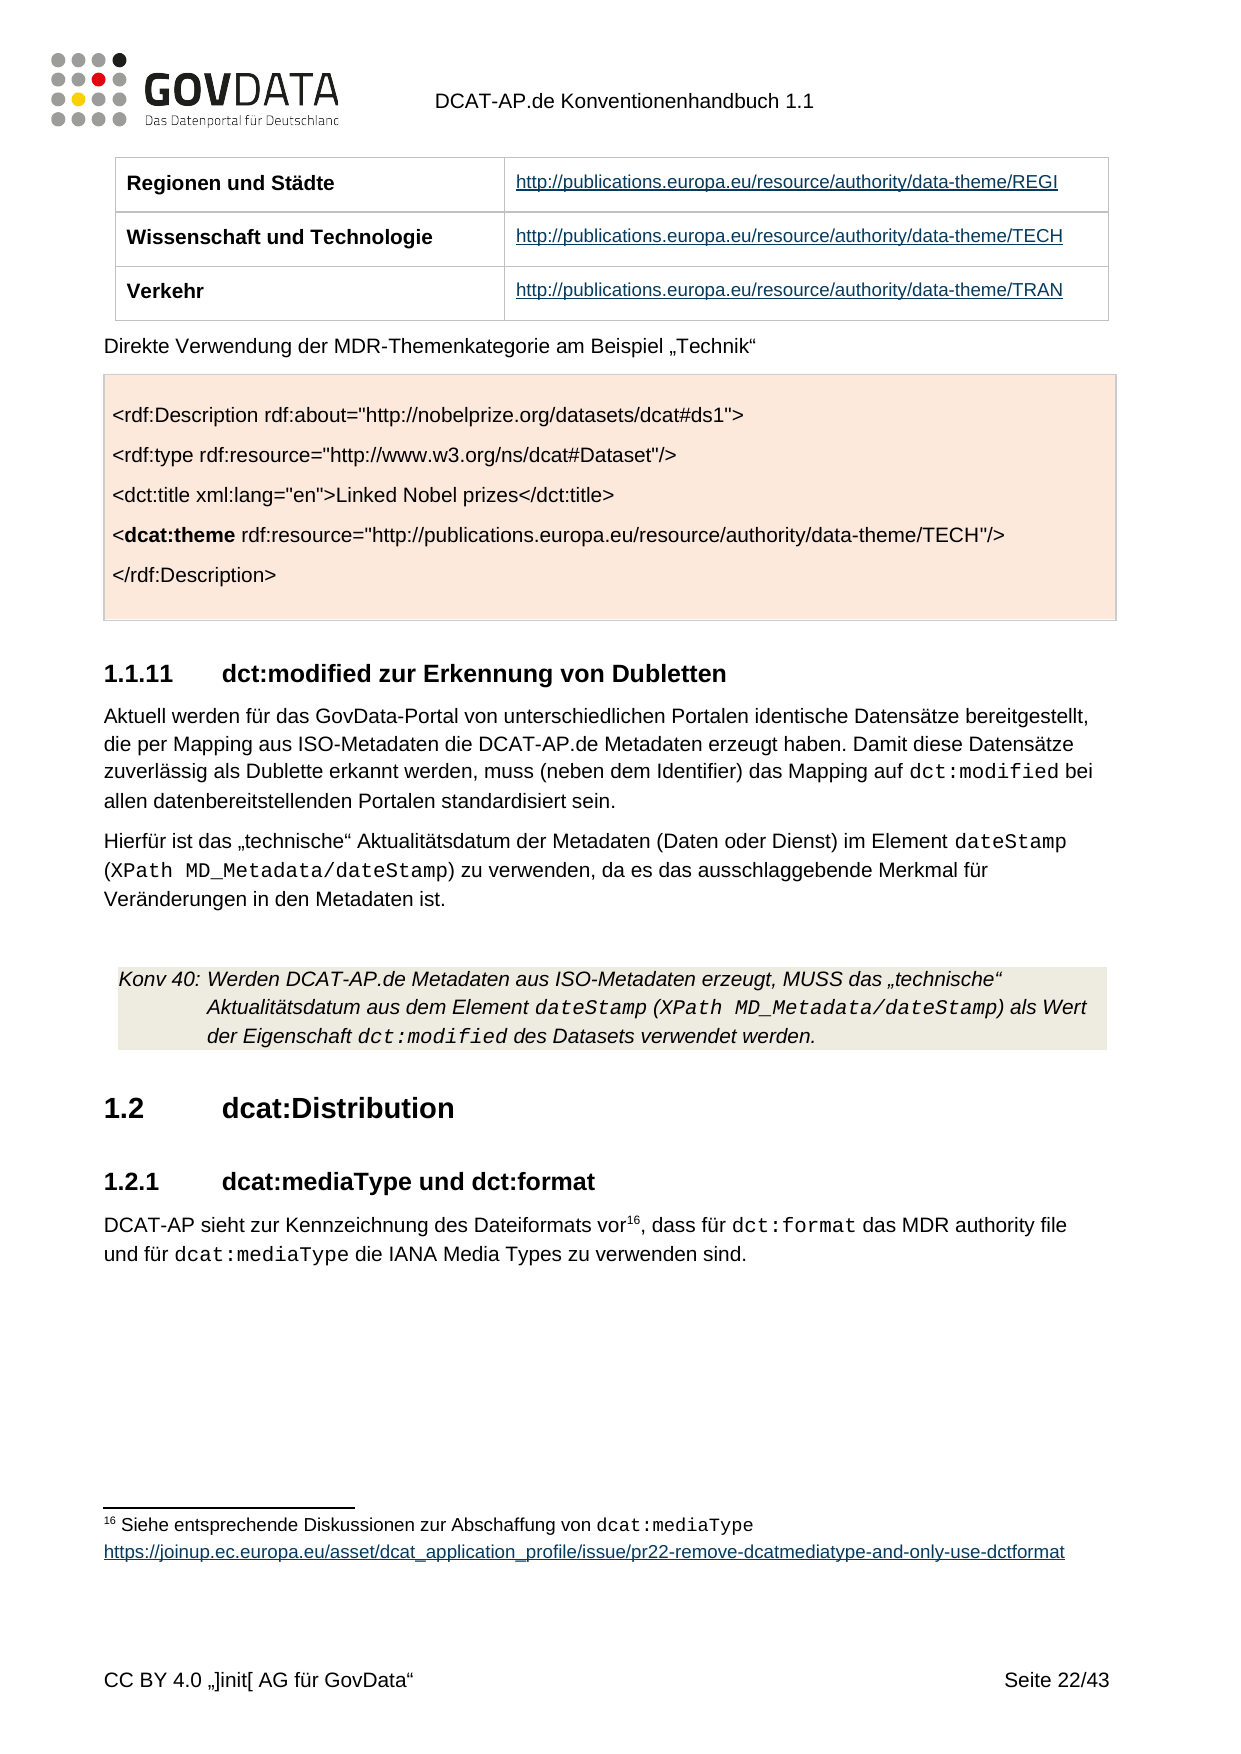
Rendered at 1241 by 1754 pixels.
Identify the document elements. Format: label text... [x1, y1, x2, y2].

table_header <rdf:Description rdf:about="http://nobelprize.org/datasets/dcat#ds1"> <rdf:type rdf:resource="http://www.w3.org/ns/dcat#Dataset"/> <dct:title xml:lang="en">Linked Nobel prizes</dct:title> <dcat:theme rdf:resource="http://publications.europa.eu/resource/authority/data-theme/TECH"/> </rdf:Description> [105, 375, 1115, 619]
table_cell Verkehr [116, 267, 504, 320]
text Hierfür ist das „technische“ Aktualitätsdatum der Metadaten (Daten oder Dienst) im Element dateStamp (XPath MD_Metadata/dateStamp) zu verwenden, da es das ausschlaggebende Merkmal für Veränderungen in den Metadaten ist. [103, 828, 1107, 911]
table_cell http://publications.europa.eu/resource/authority/data-theme/TRAN [505, 267, 1108, 320]
table_cell http://publications.europa.eu/resource/authority/data-theme/TECH [505, 213, 1108, 266]
table_cell http://publications.europa.eu/resource/authority/data-theme/REGI [505, 158, 1108, 211]
picture [51, 53, 339, 128]
text Direkte Verwendung der MDR-Themenkategorie am Beispiel „Technik“ [103, 333, 1107, 357]
subtitle dct:modified zur Erkennung von Dubletten [103, 659, 1107, 687]
text DCAT-AP sieht zur Kennzeichnung des Dateiformats vor, dass für dct:format das MDR authority file und für dcat:mediaType die IANA Media Types zu verwenden sind. [103, 1213, 1107, 1268]
table_cell Regionen und Städte [116, 158, 504, 211]
subtitle dcat:Distribution [103, 1091, 1107, 1125]
text Konv 40: Werden DCAT-AP.de Metadaten aus ISO-Metadaten erzeugt, MUSS das „technische“ Aktualitätsdatum aus dem Element dateStamp (XPath MD_Metadata/dateStamp) als Wert der Eigenschaft dct:modified des Datasets verwendet werden. [118, 967, 1107, 1050]
text Aktuell werden für das GovData-Portal von unterschiedlichen Portalen identische Datensätze bereitgestellt, die per Mapping aus ISO-Metadaten die DCAT-AP.de Metadaten erzeugt haben. Damit diese Datensätze zuverlässig als Dublette erkannt werden, muss (neben dem Identifier) das Mapping auf dct:modified bei allen datenbereitstellenden Portalen standardisiert sein. [103, 704, 1107, 812]
table_cell Wissenschaft und Technologie [116, 213, 504, 266]
subtitle dcat:mediaType und dct:format [103, 1167, 1107, 1196]
